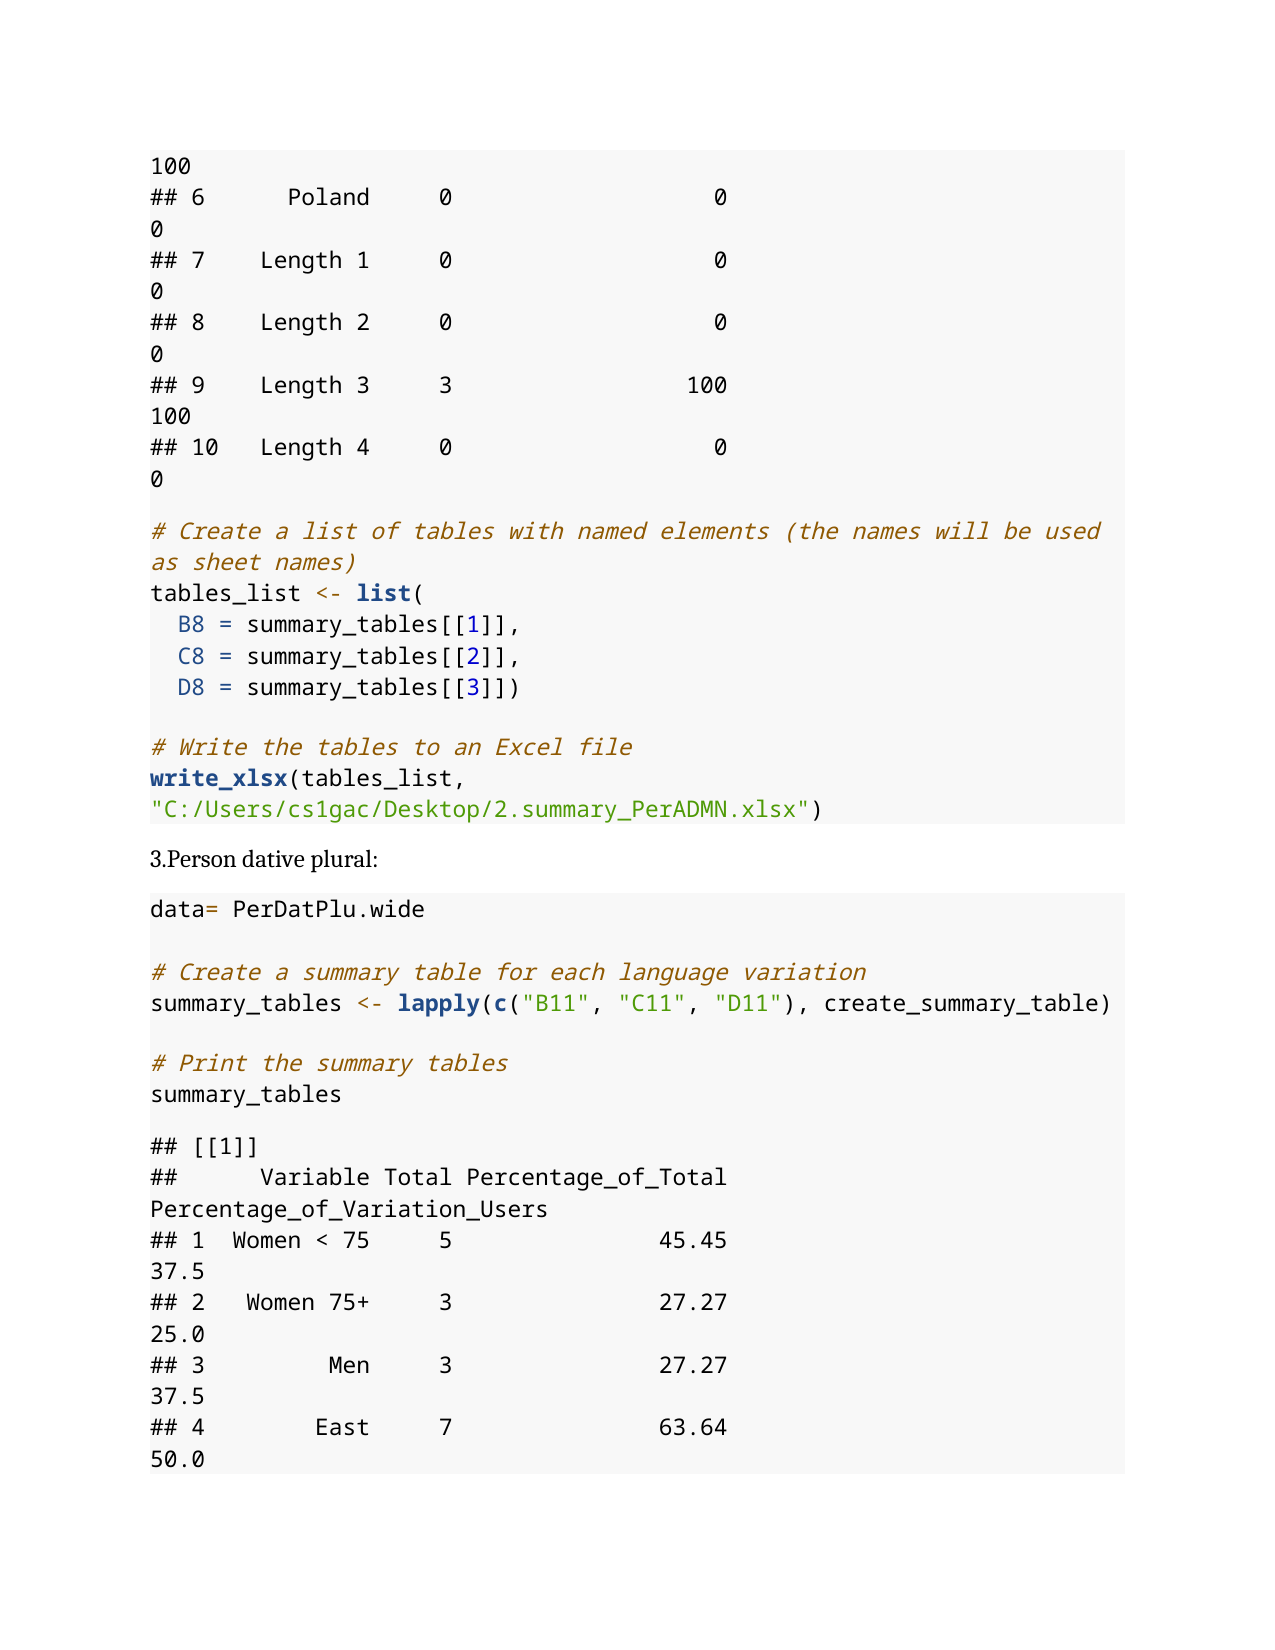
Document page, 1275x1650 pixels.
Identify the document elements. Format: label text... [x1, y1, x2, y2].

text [150, 1130, 1125, 1474]
text data= PerDatPlu.wide # Create a summary table for each language variation summary_tables <- lapply(c("B11", "C11", "D11"), create_summary_table) # Print the summary tables summary_tables [150, 893, 1125, 1109]
text 3.Person dative plural: [150, 845, 1125, 874]
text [150, 150, 1125, 494]
text # Create a list of tables with named elements (the names will be used as sheet names) tables_list <- list( B8 = summary_tables[[1]], C8 = summary_tables[[2]], D8 = summary_tables[[3]]) # Write the tables to an Excel file write_xlsx(tables_list, "C:/Users/cs1gac/Desktop/2.summary_PerADMN.xlsx") [150, 514, 1125, 824]
